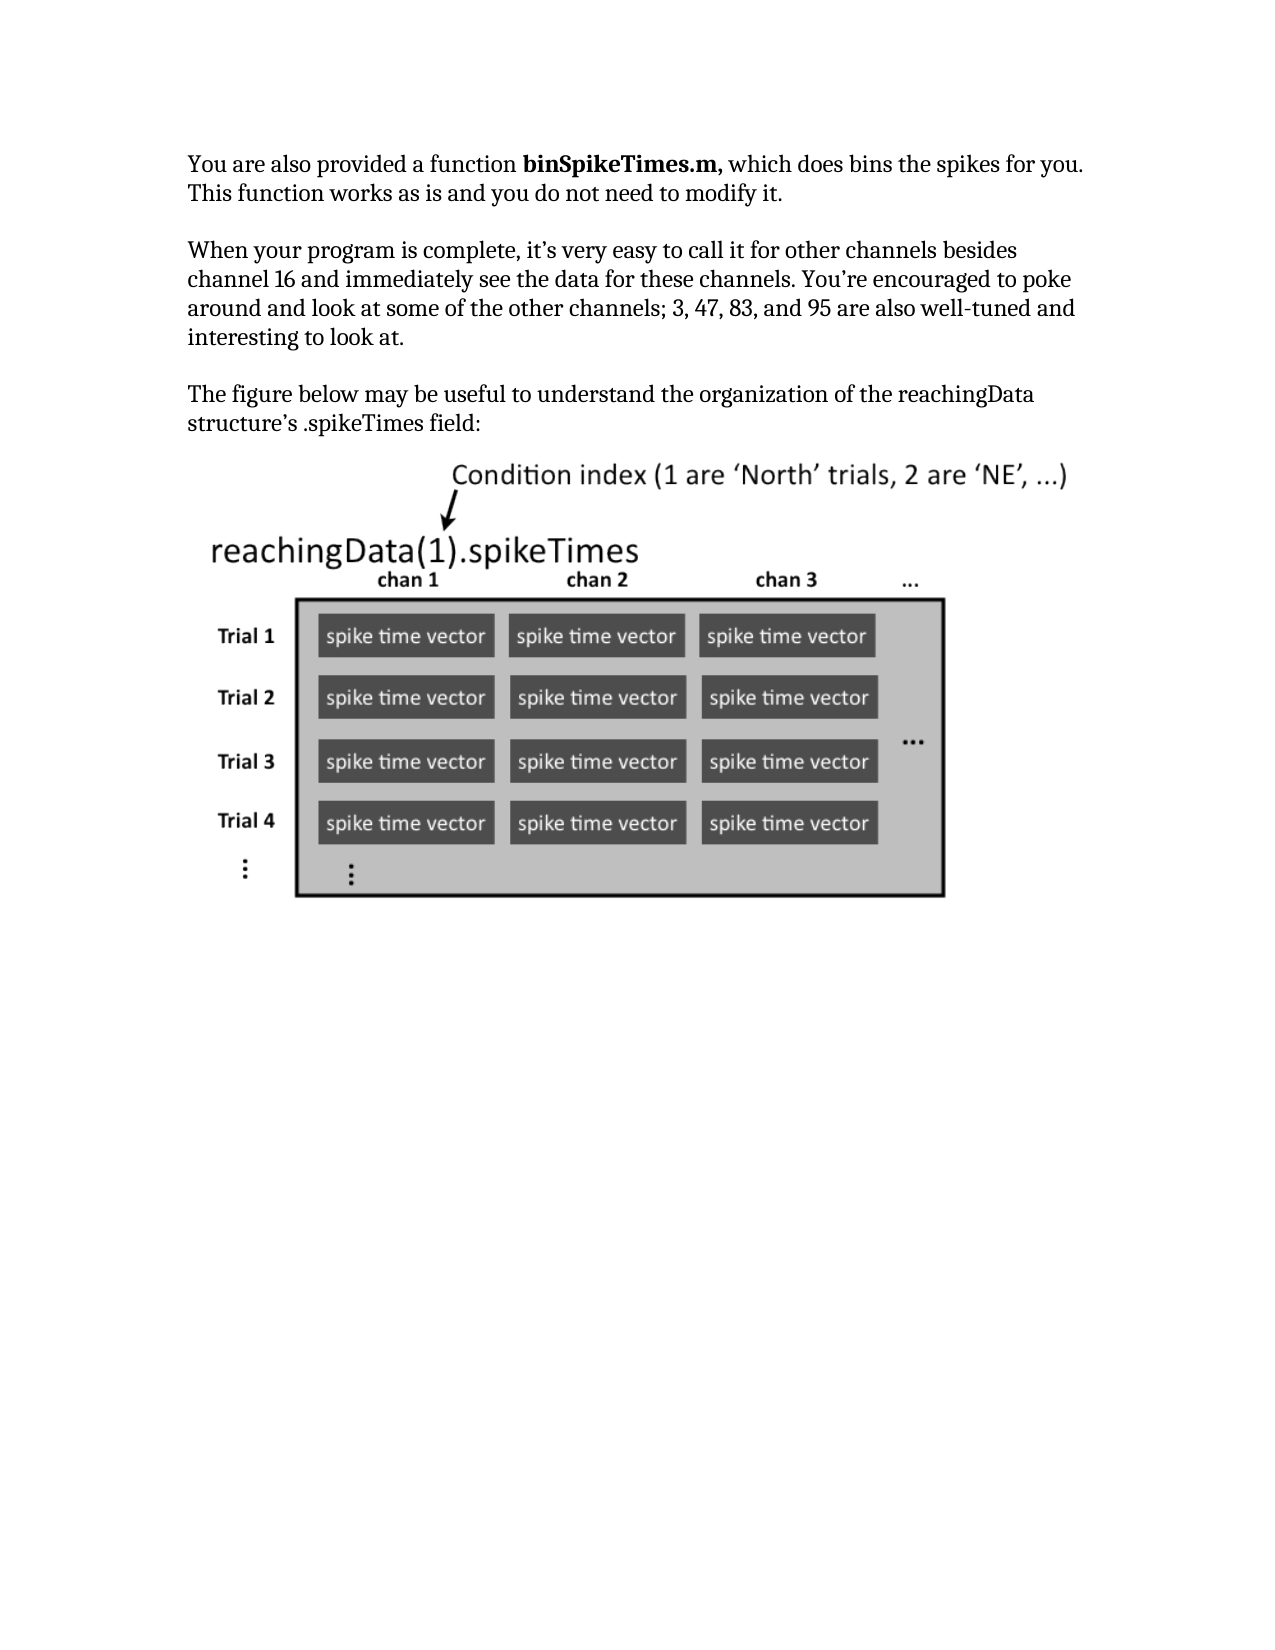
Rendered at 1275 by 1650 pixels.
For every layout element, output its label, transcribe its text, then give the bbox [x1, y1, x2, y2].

text When your program is complete, it’s very easy to call it for other channels besides channel 16 and immediately see the data for these channels. You’re encouraged to poke around and look at some of the other channels; 3, 47, 83, and 95 are also well-tuned and interesting to look at. [187, 236, 1087, 351]
picture [187, 437, 1088, 906]
text You are also provided a function binSpikeTimes.m, which does bins the spikes for you. This function works as is and you do not need to modify it. [187, 150, 1087, 207]
text The figure below may be useful to understand the organization of the reachingData structure’s .spikeTimes field: [187, 380, 1087, 437]
